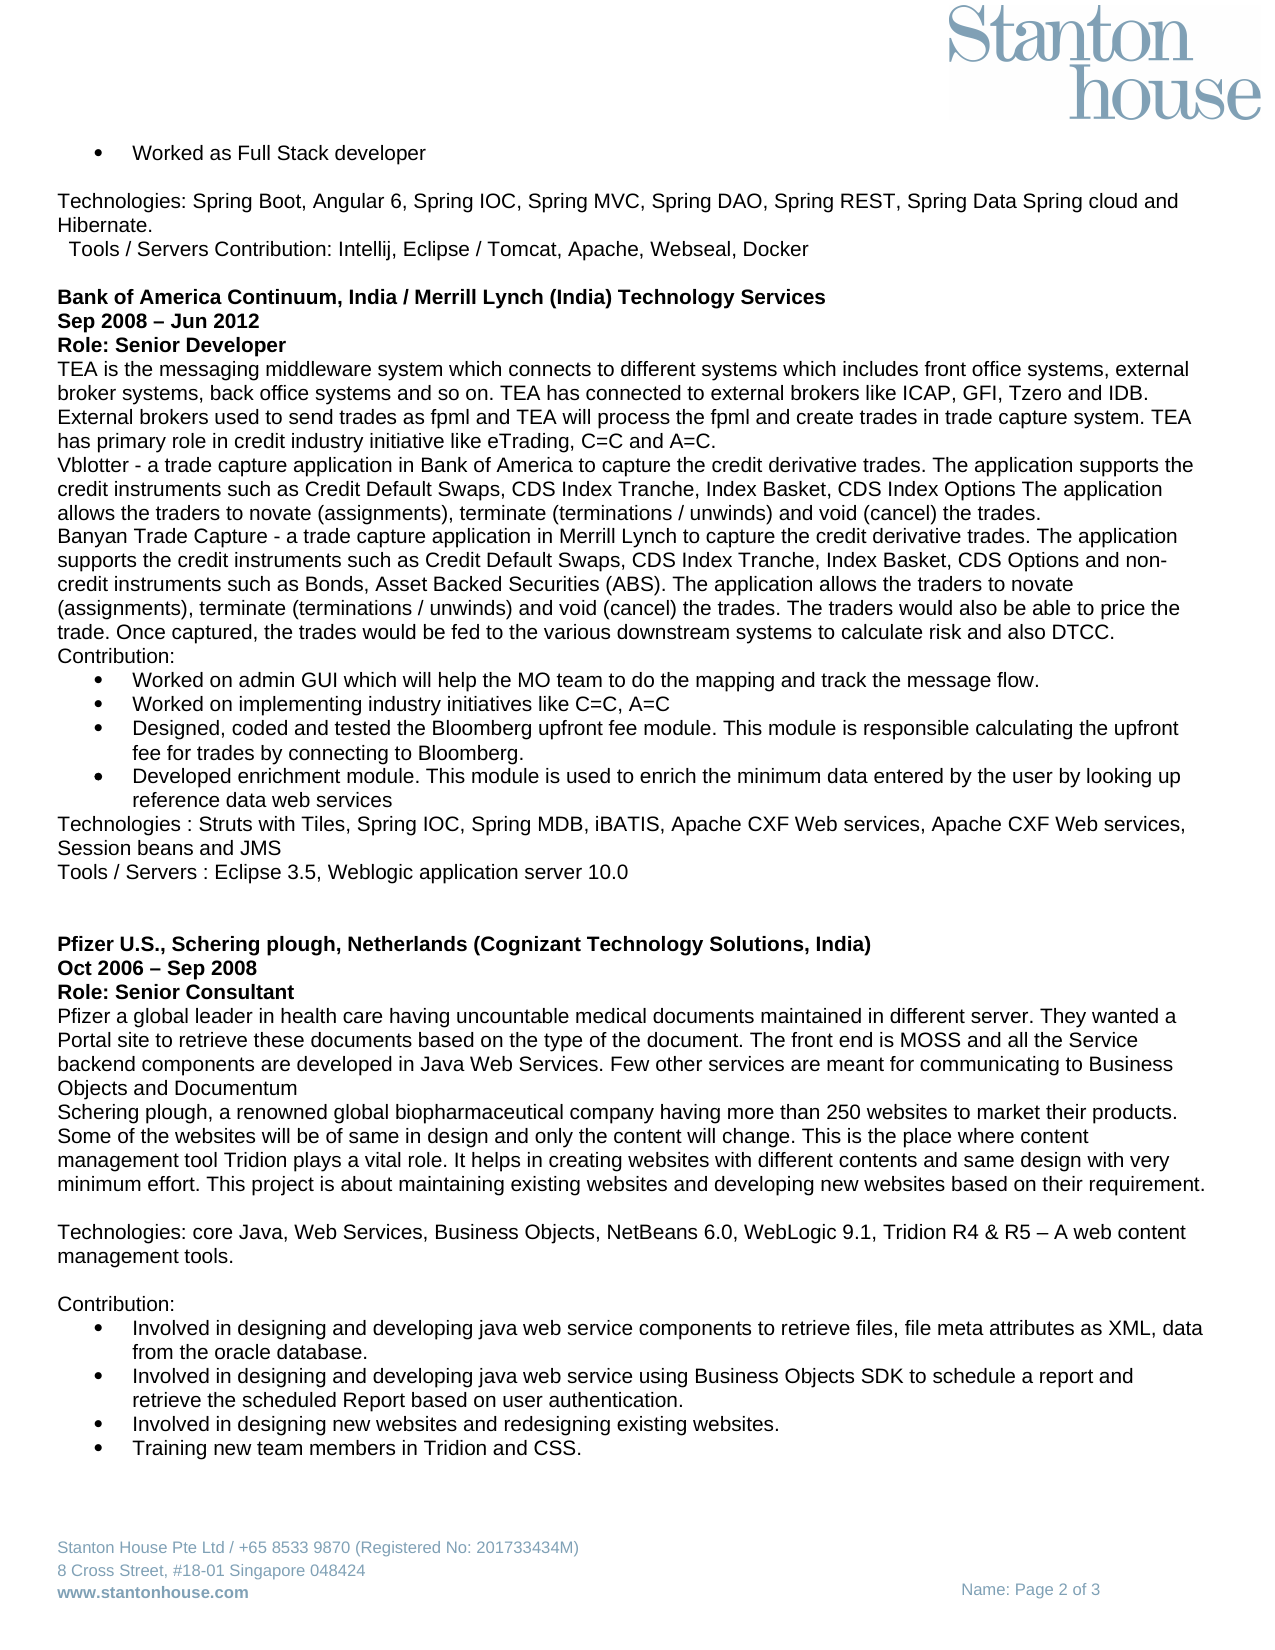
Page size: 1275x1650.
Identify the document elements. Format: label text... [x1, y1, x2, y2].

list Involved in designing new websites and redesigning existing websites. [94, 1411, 1209, 1436]
list Training new team members in Tridion and CSS. [94, 1436, 1209, 1459]
text Technologies: core Java, Web Services, Business Objects, NetBeans 6.0, WebLogic 9.1, Tridion R4 & R5 – A web content management tools. [57, 1219, 1209, 1267]
text Technologies : Struts with Tiles, Spring IOC, Spring MDB, iBATIS, Apache CXF Web services, Apache CXF Web services, Session beans and JMS [57, 812, 1209, 860]
text TEA is the messaging middleware system which connects to different systems which includes front office systems, external broker systems, back office systems and so on. TEA has connected to external brokers like ICAP, GFI, Tzero and IDB. External brokers used to send trades as fpml and TEA will process the fpml and create trades in trade capture system. TEA has primary role in credit industry initiative like eTrading, C=C and A=C. [57, 357, 1209, 452]
text Contribution: [57, 644, 1209, 668]
text Pfizer a global leader in health care having uncountable medical documents maintained in different server. They wanted a Portal site to retrieve these documents based on the type of the document. The front end is MOSS and all the Service backend components are developed in Java Web Services. Few other services are meant for communicating to Business Objects and Documentum [57, 1004, 1209, 1100]
list Involved in designing and developing java web service using Business Objects SDK to schedule a report and retrieve the scheduled Report based on user authentication. [94, 1363, 1209, 1411]
list Worked on admin GUI which will help the MO team to do the mapping and track the message flow. [94, 668, 1209, 692]
list Worked as Full Stack developer [94, 141, 1209, 165]
text Role: Senior Consultant [57, 980, 1209, 1004]
text Vblotter - a trade capture application in Bank of America to capture the credit derivative trades. The application supports the credit instruments such as Credit Default Swaps, CDS Index Tranche, Index Basket, CDS Index Options The application allows the traders to novate (assignments), terminate (terminations / unwinds) and void (cancel) the trades. [57, 452, 1209, 524]
text Technologies: Spring Boot, Angular 6, Spring IOC, Spring MVC, Spring DAO, Spring REST, Spring Data Spring cloud and Hibernate. [57, 189, 1209, 237]
text Bank of America Continuum, India / Merrill Lynch (India) Technology Services [57, 285, 1209, 309]
text Tools / Servers Contribution: Intellij, Eclipse / Tomcat, Apache, Webseal, Docker [57, 237, 1209, 261]
list Involved in designing and developing java web service components to retrieve files, file meta attributes as XML, data from the oracle database. [94, 1315, 1209, 1363]
text Sep 2008 – Jun 2012 [57, 309, 1209, 333]
text Schering plough, a renowned global biopharmaceutical company having more than 250 websites to market their products. Some of the websites will be of same in design and only the content will change. This is the place where content management tool Tridion plays a vital role. It helps in creating websites with different contents and same design with very minimum effort. This project is about maintaining existing websites and developing new websites based on their requirement. [57, 1100, 1209, 1196]
text Oct 2006 – Sep 2008 [57, 956, 1209, 980]
text Role: Senior Developer [57, 333, 1209, 357]
list Designed, coded and tested the Bloomberg upfront fee module. This module is responsible calculating the upfront fee for trades by connecting to Bloomberg. [94, 716, 1209, 764]
list Worked on implementing industry initiatives like C=C, A=C [94, 692, 1209, 716]
text Banyan Trade Capture - a trade capture application in Merrill Lynch to capture the credit derivative trades. The application supports the credit instruments such as Credit Default Swaps, CDS Index Tranche, Index Basket, CDS Options and non-credit instruments such as Bonds, Asset Backed Securities (ABS). The application allows the traders to novate (assignments), terminate (terminations / unwinds) and void (cancel) the trades. The traders would also be able to price the trade. Once captured, the trades would be fed to the various downstream systems to calculate risk and also DTCC. [57, 524, 1209, 644]
list Developed enrichment module. This module is used to enrich the minimum data entered by the user by looking up reference data web services [94, 764, 1209, 812]
text Tools / Servers : Eclipse 3.5, Weblogic application server 10.0 [57, 860, 1209, 884]
text Pfizer U.S., Schering plough, Netherlands (Cognizant Technology Solutions, India) [57, 932, 1209, 956]
text Contribution: [57, 1291, 1209, 1315]
picture [949, 5, 1261, 120]
